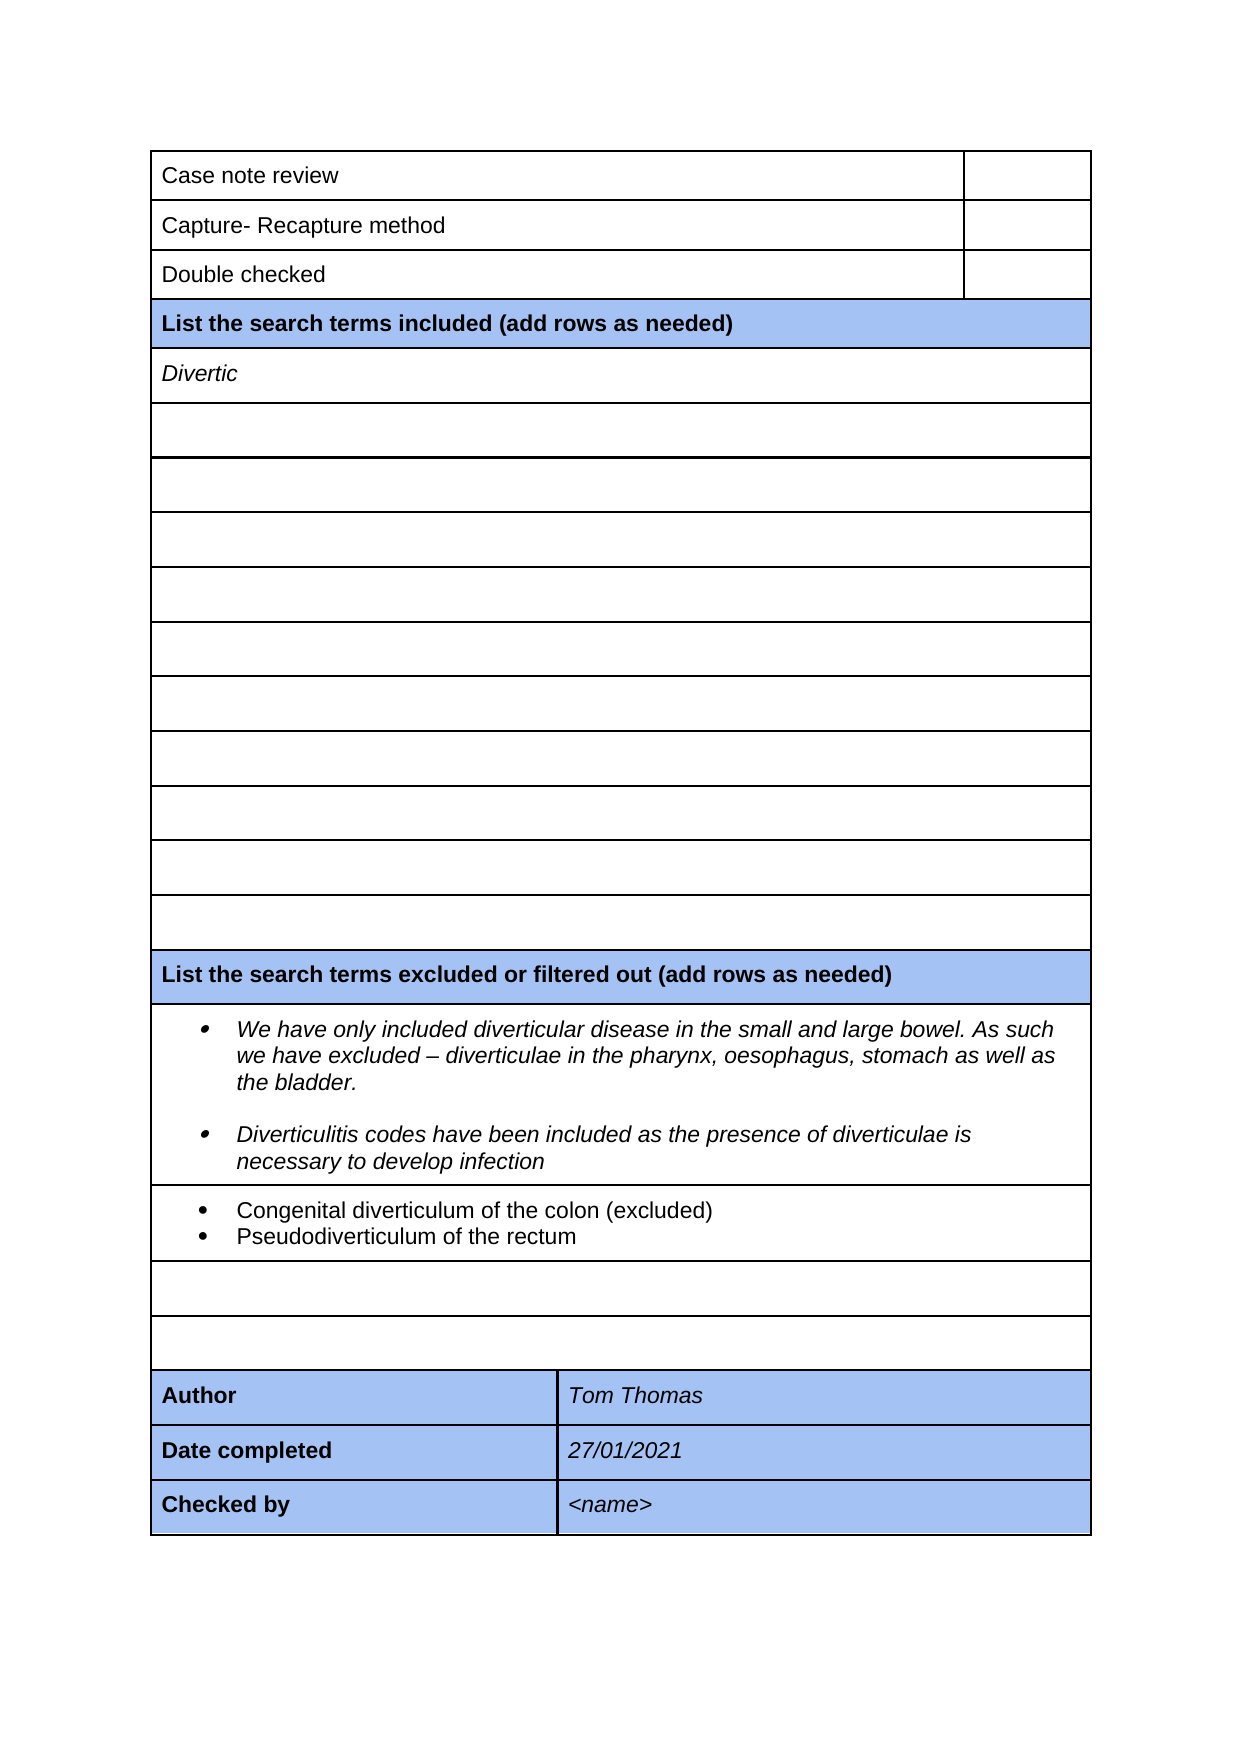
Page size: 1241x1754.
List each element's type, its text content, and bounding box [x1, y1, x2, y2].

table_cell [152, 459, 1090, 511]
table_cell 27/01/2021 [559, 1426, 1090, 1479]
table_cell [152, 787, 1090, 839]
table_cell Case note review [152, 152, 963, 199]
table_cell [152, 568, 1090, 621]
table_cell List the search terms excluded or filtered out (add rows as needed) [152, 951, 1090, 1003]
table_cell Author [152, 1371, 556, 1424]
table_cell Capture- Recapture method [152, 201, 963, 248]
table_cell Checked by [152, 1481, 556, 1533]
table_cell [152, 513, 1090, 566]
table_cell [965, 251, 1090, 298]
table_cell [965, 201, 1090, 248]
table_cell [965, 152, 1090, 199]
table_cell [152, 1262, 1090, 1315]
table_cell Congenital diverticulum of the colon (excluded) Pseudodiverticulum of the rectum [152, 1186, 1090, 1260]
table_cell List the search terms included (add rows as needed) [152, 300, 1090, 347]
table_cell Double checked [152, 251, 963, 298]
table_cell [152, 896, 1090, 949]
table_cell Date completed [152, 1426, 556, 1479]
table_cell We have only included diverticular disease in the small and large bowel. As such we have excluded – diverticulae in the pharynx, oesophagus, stomach as well as the bladder. Diverticulitis codes have been included as the presence of diverticulae is necessary to develop infection [152, 1005, 1090, 1184]
table_cell <name> [559, 1481, 1090, 1533]
table_cell [152, 1317, 1090, 1369]
table_cell [152, 732, 1090, 784]
table_cell [152, 404, 1090, 456]
table_cell [152, 677, 1090, 730]
table_cell [152, 841, 1090, 894]
table_cell Tom Thomas [559, 1371, 1090, 1424]
table_cell [152, 623, 1090, 675]
table_cell Divertic [152, 349, 1090, 402]
